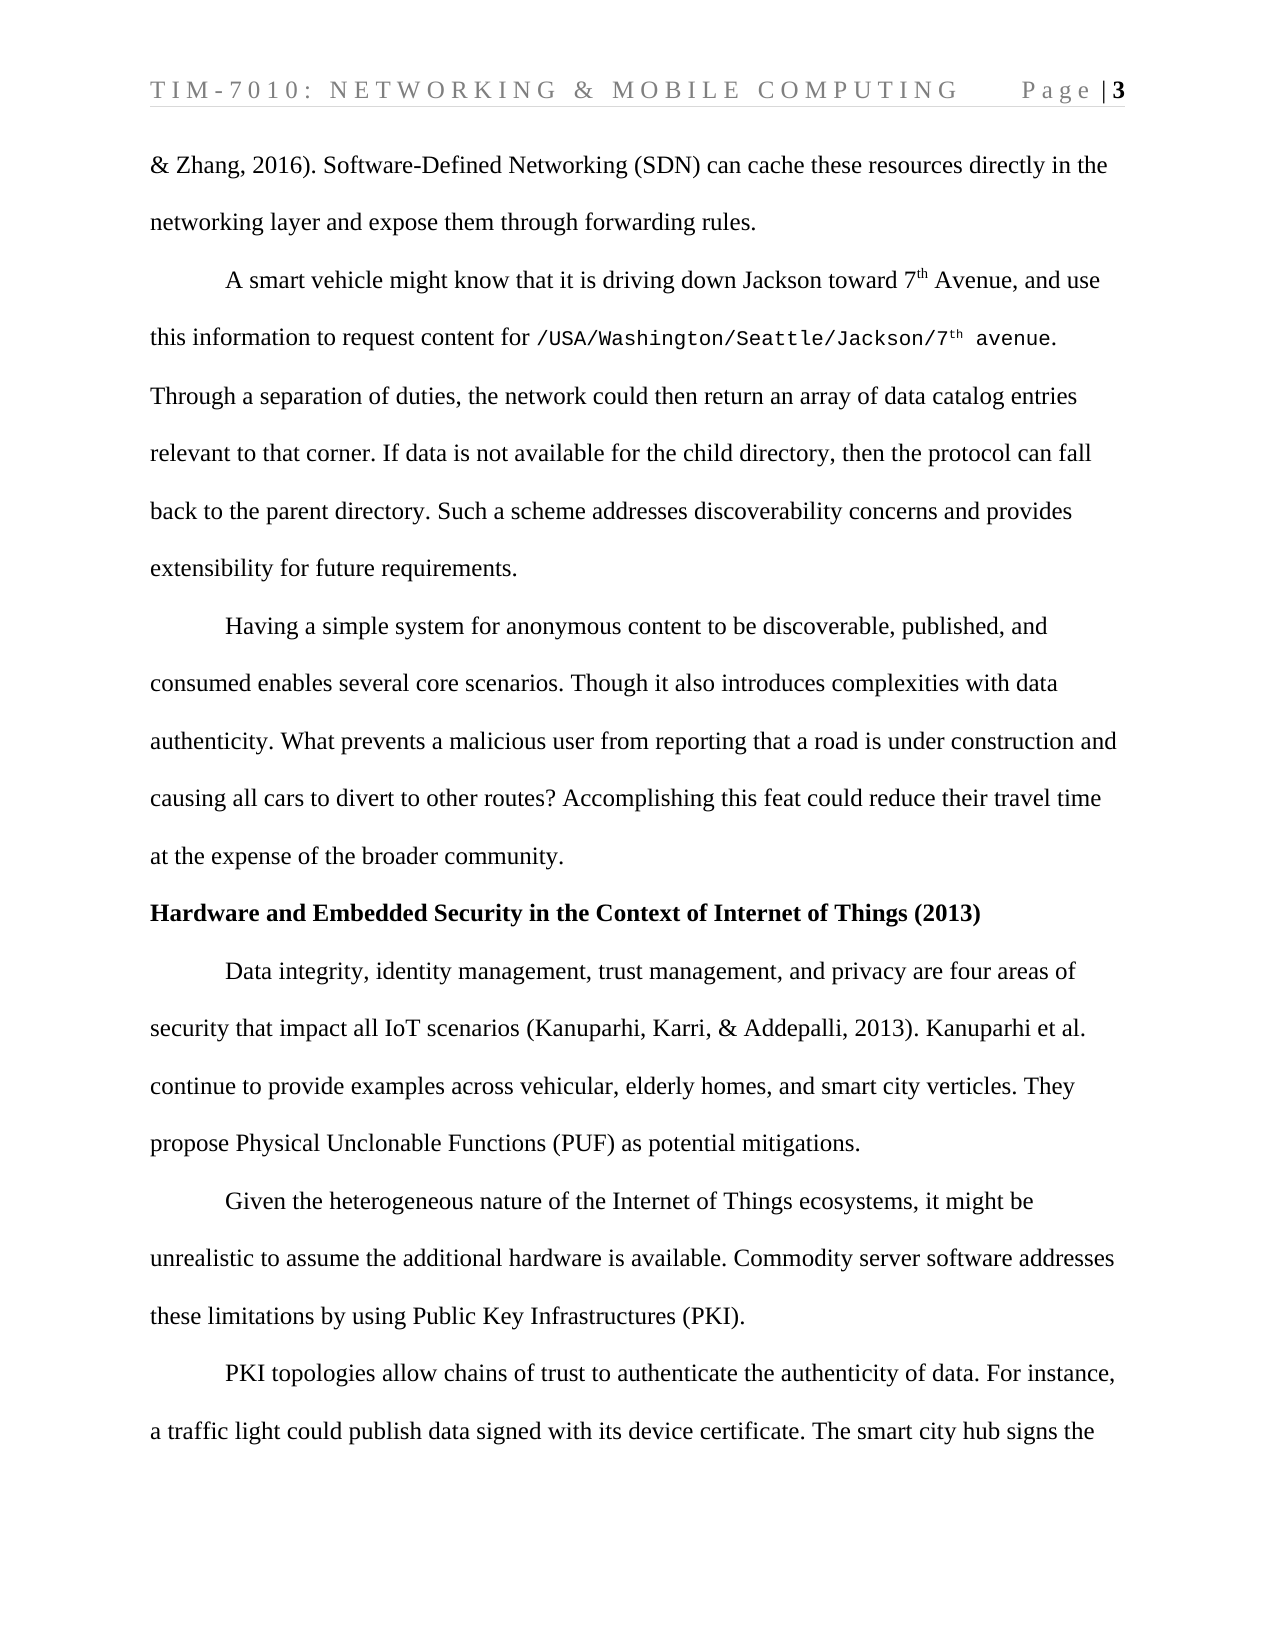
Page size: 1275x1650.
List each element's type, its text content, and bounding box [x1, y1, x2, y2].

text Having a simple system for anonymous content to be discoverable, published, and consumed enables several core scenarios. Though it also introduces complexities with data authenticity. What prevents a malicious user from reporting that a road is under construction and causing all cars to divert to other routes? Accomplishing this feat could reduce their travel time at the expense of the broader community. [150, 611, 1125, 869]
text Data integrity, identity management, trust management, and privacy are four areas of security that impact all IoT scenarios. Kanuparhi et al. continue to provide examples across vehicular, elderly homes, and smart city verticles. They propose Physical Unclonable Functions (PUF) as potential mitigations. [150, 956, 1125, 1157]
text Given the heterogeneous nature of the Internet of Things ecosystems, it might be unrealistic to assume the additional hardware is available. Commodity server software addresses these limitations by using Public Key Infrastructures (PKI). [150, 1186, 1125, 1329]
subtitle Hardware and Embedded Security in the Context of Internet of Things (2013) [150, 898, 1125, 927]
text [150, 150, 1125, 236]
text A smart vehicle might know that it is driving down Jackson toward 7th Avenue, and use this information to request content for /USA/Washington/Seattle/Jackson/7th avenue. Through a separation of duties, the network could then return an array of data catalog entries relevant to that corner. If data is not available for the child directory, then the protocol can fall back to the parent directory. Such a scheme addresses discoverability concerns and provides extensibility for future requirements. [150, 265, 1125, 582]
